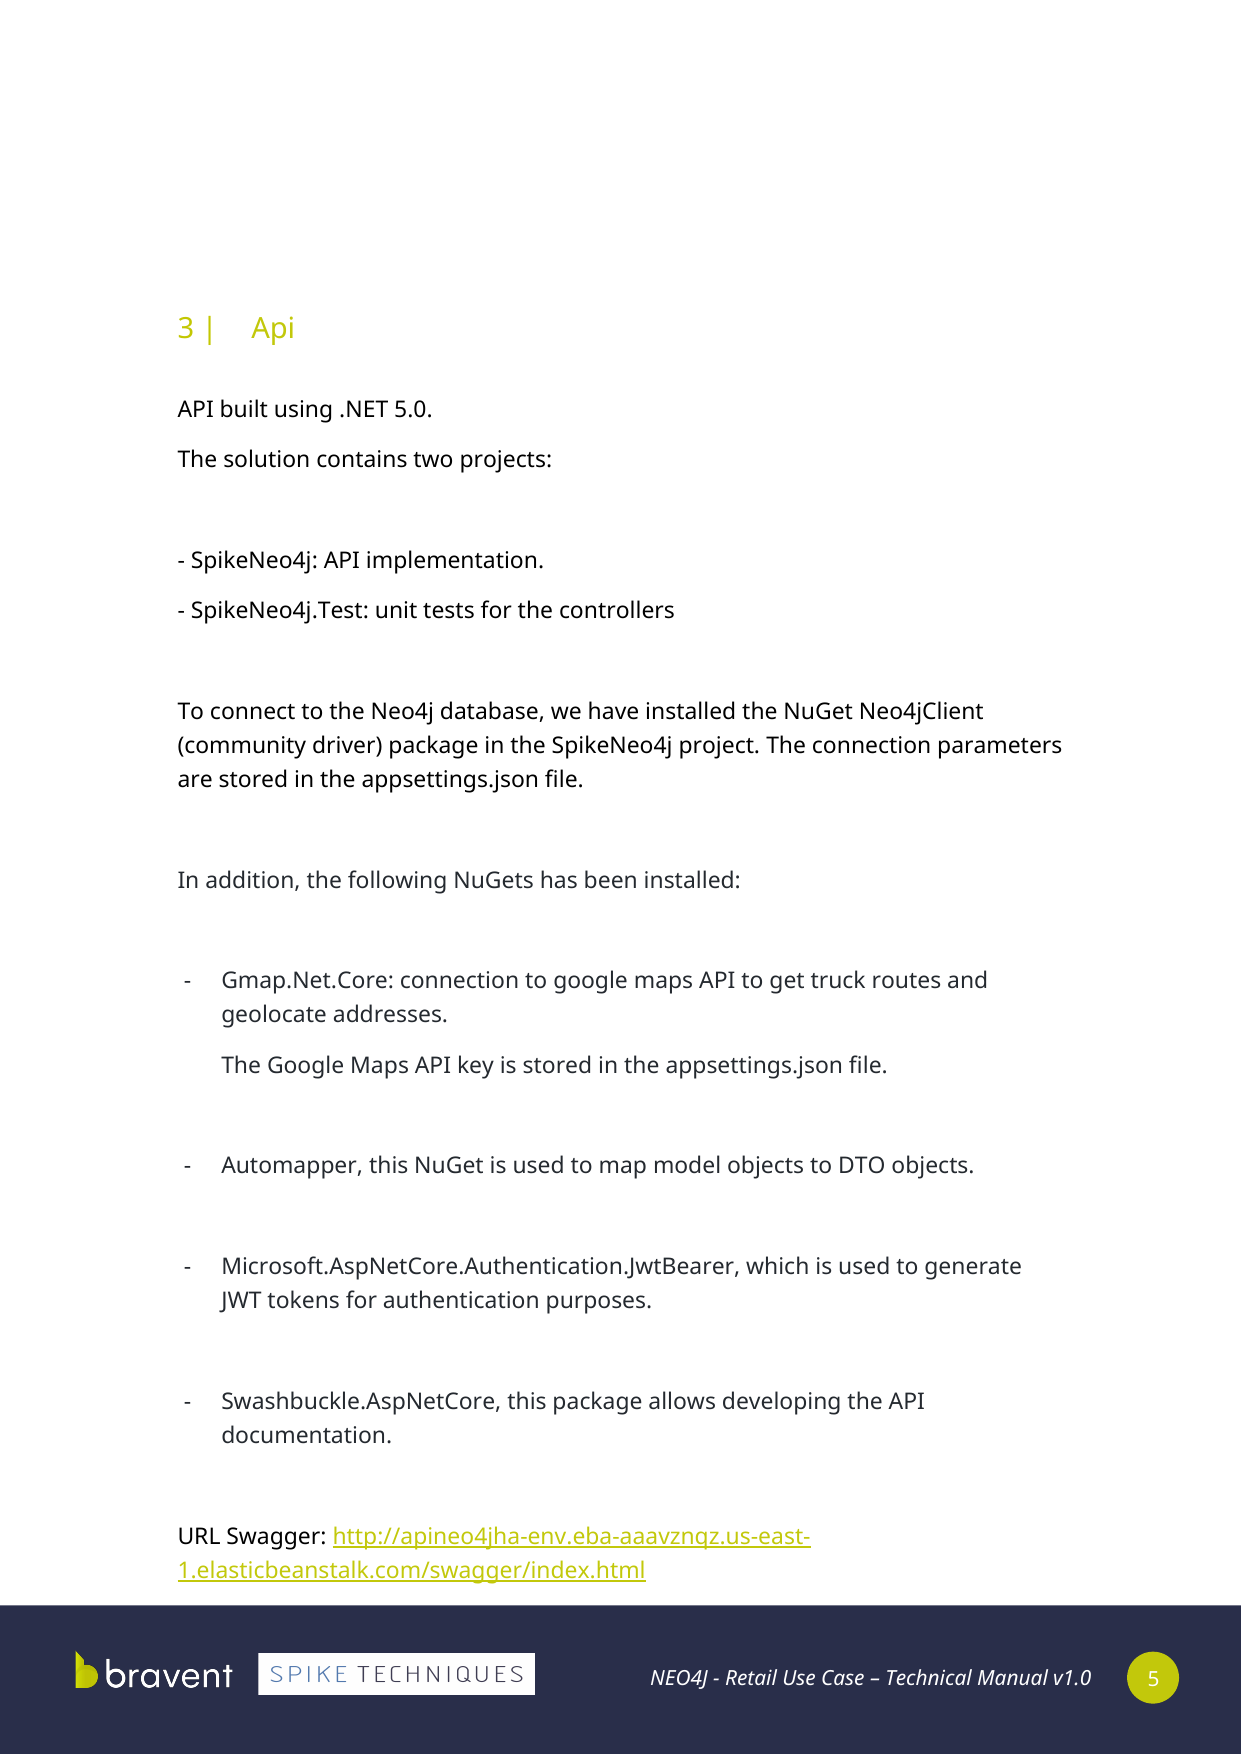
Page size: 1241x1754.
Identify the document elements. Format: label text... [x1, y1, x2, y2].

text - SpikeNeo4j: API implementation. [177, 544, 1063, 575]
text The solution contains two projects: [177, 443, 1063, 474]
text - SpikeNeo4j.Test: unit tests for the controllers [177, 594, 1063, 626]
text To connect to the Neo4j database, we have installed the NuGet Neo4jClient (community driver) package in the SpikeNeo4j project. The connection parameters are stored in the appsettings.json file. [177, 695, 1063, 794]
text In addition, the following NuGets has been installed: [177, 864, 1063, 895]
text API built using .NET 5.0. [177, 393, 1063, 424]
list Gmap.Net.Core: connection to google maps API to get truck routes and geolocate addresses. [183, 964, 1063, 1029]
list Swashbuckle.AspNetCore, this package allows developing the API documentation. [183, 1385, 1063, 1450]
picture [75, 1650, 233, 1688]
text The Google Maps API key is stored in the appsettings.json file. [177, 1049, 1063, 1080]
text URL Swagger: http://apineo4jha-env.eba-aaavznqz.us-east-1.elasticbeanstalk.com/swagger/index.html [177, 1520, 1063, 1585]
list Automapper, this NuGet is used to map model objects to DTO objects. [183, 1149, 1063, 1181]
list Microsoft.AspNetCore.Authentication.JwtBearer, which is used to generate JWT tokens for authentication purposes. [183, 1250, 1063, 1349]
subtitle Api [177, 307, 1063, 390]
picture [258, 1653, 535, 1695]
